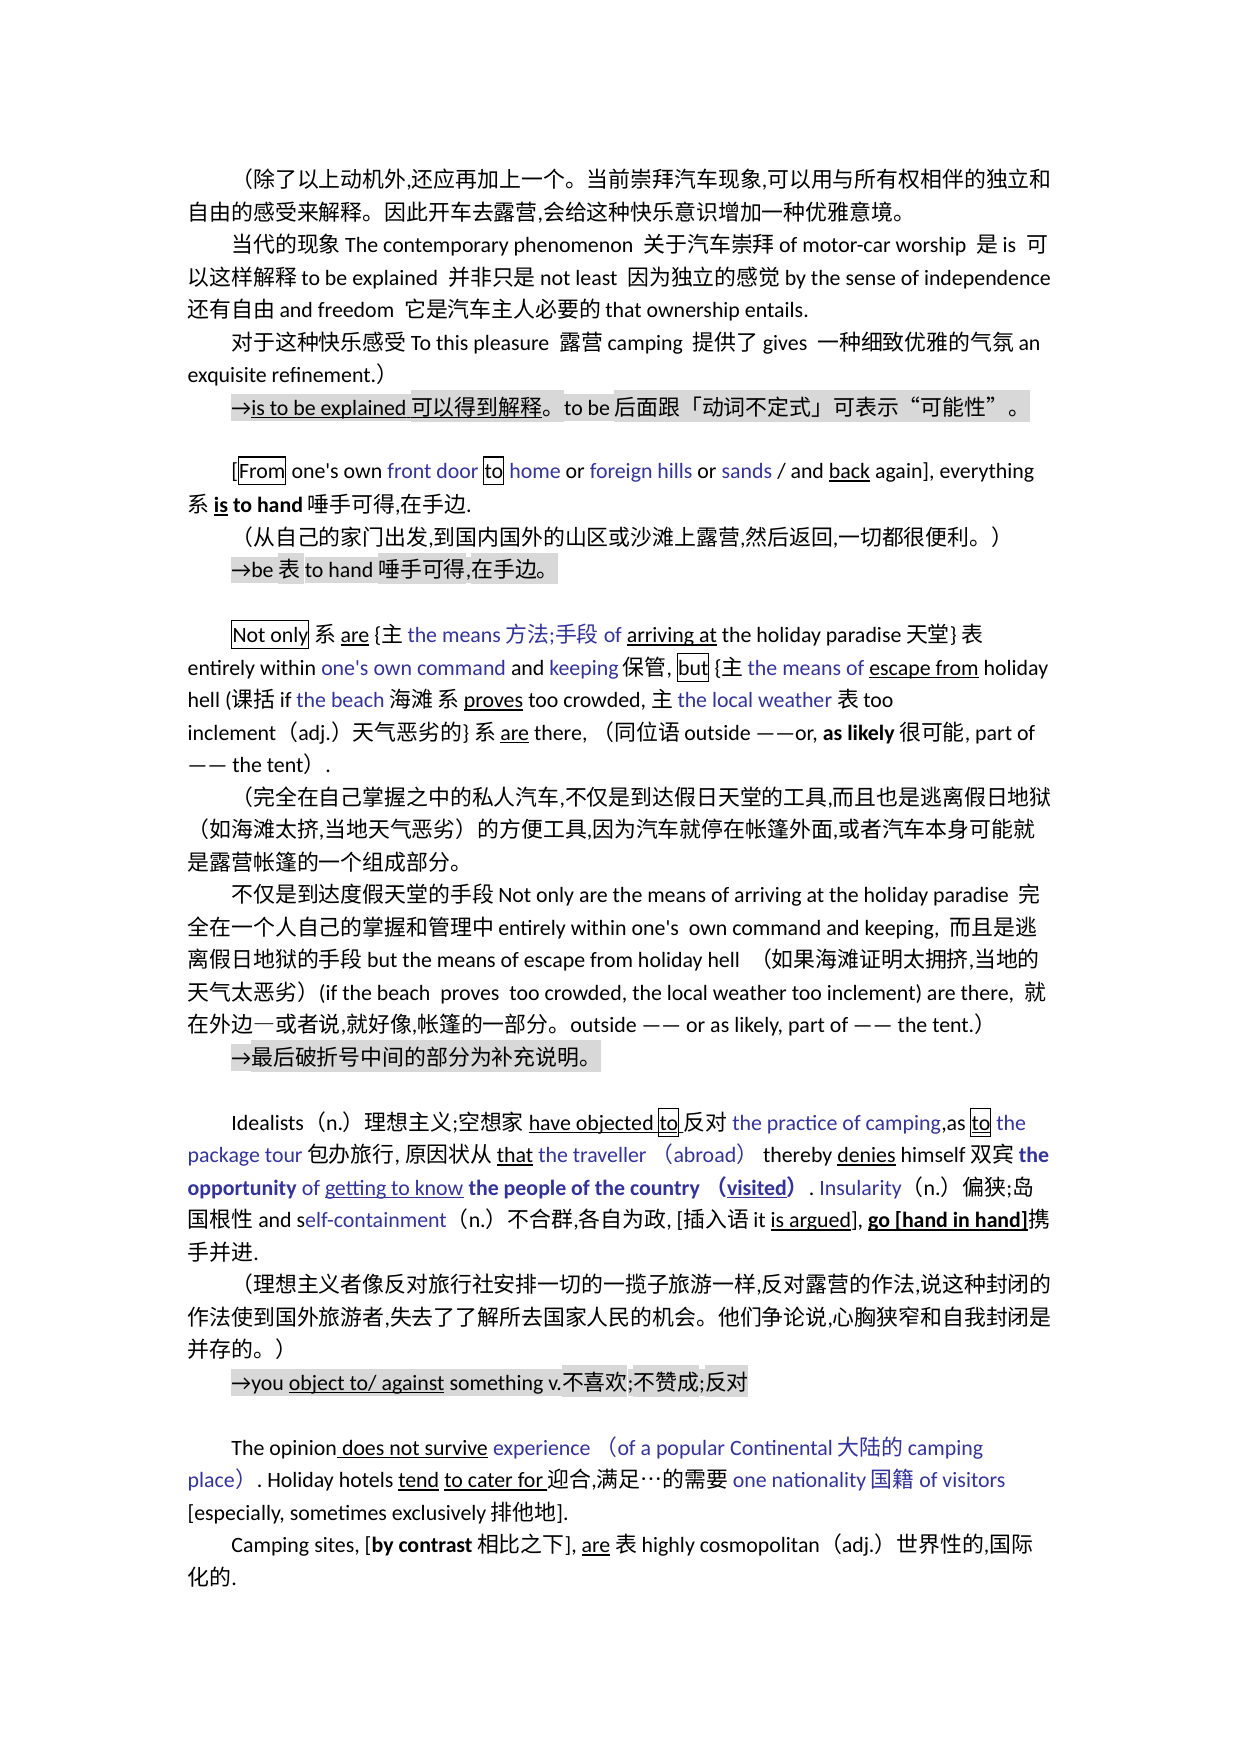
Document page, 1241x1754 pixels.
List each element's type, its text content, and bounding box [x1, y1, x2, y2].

list →is to be explained可以得到解释。to be后面跟「动词不定式」可表示“可能性”。 [187, 389, 1053, 422]
list 不仅是到达度假天堂的手段Not only are the means of arriving at the holiday paradise 完全在一个人自己的掌握和管理中entirely within one's own command and keeping, 而且是逃离假日地狱的手段but the means of escape from holiday hell （如果海滩证明太拥挤,当地的天气太恶劣）(if the beach proves too crowded, the local weather too inclement) are there, 就在外边—或者说,就好像,帐篷的一部分。outside —— or as likely, part of —— the tent.） [187, 877, 1053, 1039]
text Camping sites, [by contrast相比之下], are 表highly cosmopolitan（adj.）世界性的,国际化的. [187, 1527, 1053, 1592]
list （完全在自己掌握之中的私人汽车,不仅是到达假日天堂的工具,而且也是逃离假日地狱（如海滩太挤,当地天气恶劣）的方便工具,因为汽车就停在帐篷外面,或者汽车本身可能就是露营帐篷的一个组成部分。 [187, 779, 1053, 877]
list （除了以上动机外,还应再加上一个。当前崇拜汽车现象,可以用与所有权相伴的独立和自由的感受来解释。因此开车去露营,会给这种快乐意识增加一种优雅意境。 [187, 162, 1053, 227]
list （理想主义者像反对旅行社安排一切的一揽子旅游一样,反对露营的作法,说这种封闭的作法使到国外旅游者,失去了了解所去国家人民的机会。他们争论说,心胸狭窄和自我封闭是并存的。） [187, 1267, 1053, 1364]
list →be 表to hand 唾手可得,在手边。 [187, 552, 1053, 584]
text Idealists（n.）理想主义;空想家 have objected to反对 the practice of camping,as to the package tour包办旅行, 原因状从that the traveller （abroad） thereby denies himself 双宾the opportunity of getting to know the people of the country （visited）. Insularity（n.）偏狭;岛国根性 and self-containment（n.）不合群,各自为政, [插入语it is argued], go [hand in hand]携手并进. [187, 1104, 1053, 1267]
text →最后破折号中间的部分为补充说明。 [187, 1039, 1053, 1072]
list （从自己的家门出发,到国内国外的山区或沙滩上露营,然后返回,一切都很便利。） [187, 519, 1053, 552]
text [From one's own front door to home or foreign hills or sands / and back again], everything 系is to hand唾手可得,在手边. [187, 454, 1053, 519]
list →you object to/ against something v.不喜欢;不赞成;反对 [187, 1364, 1053, 1397]
text The opinion does not survive experience （of a popular Continental大陆的 camping place）. Holiday hotels tend to cater for迎合,满足…的需要 one nationality国籍 of visitors [especially, sometimes exclusively排他地]. [187, 1429, 1053, 1527]
text Not only 系are {主the means方法;手段 of arriving at the holiday paradise天堂} 表entirely within one's own command and keeping保管, but {主the means of escape from holiday hell (课括if the beach海滩 系proves too crowded, 主the local weather 表too inclement（adj.）天气恶劣的} 系are there, （同位语outside ——or, as likely很可能, part of —— the tent）. [187, 617, 1053, 779]
list 当代的现象The contemporary phenomenon 关于汽车崇拜of motor-car worship 是is 可以这样解释to be explained 并非只是not least 因为独立的感觉by the sense of independence 还有自由and freedom 它是汽车主人必要的that ownership entails. [187, 227, 1053, 324]
list 对于这种快乐感受To this pleasure 露营camping 提供了gives 一种细致优雅的气氛an exquisite refinement.） [187, 324, 1053, 389]
